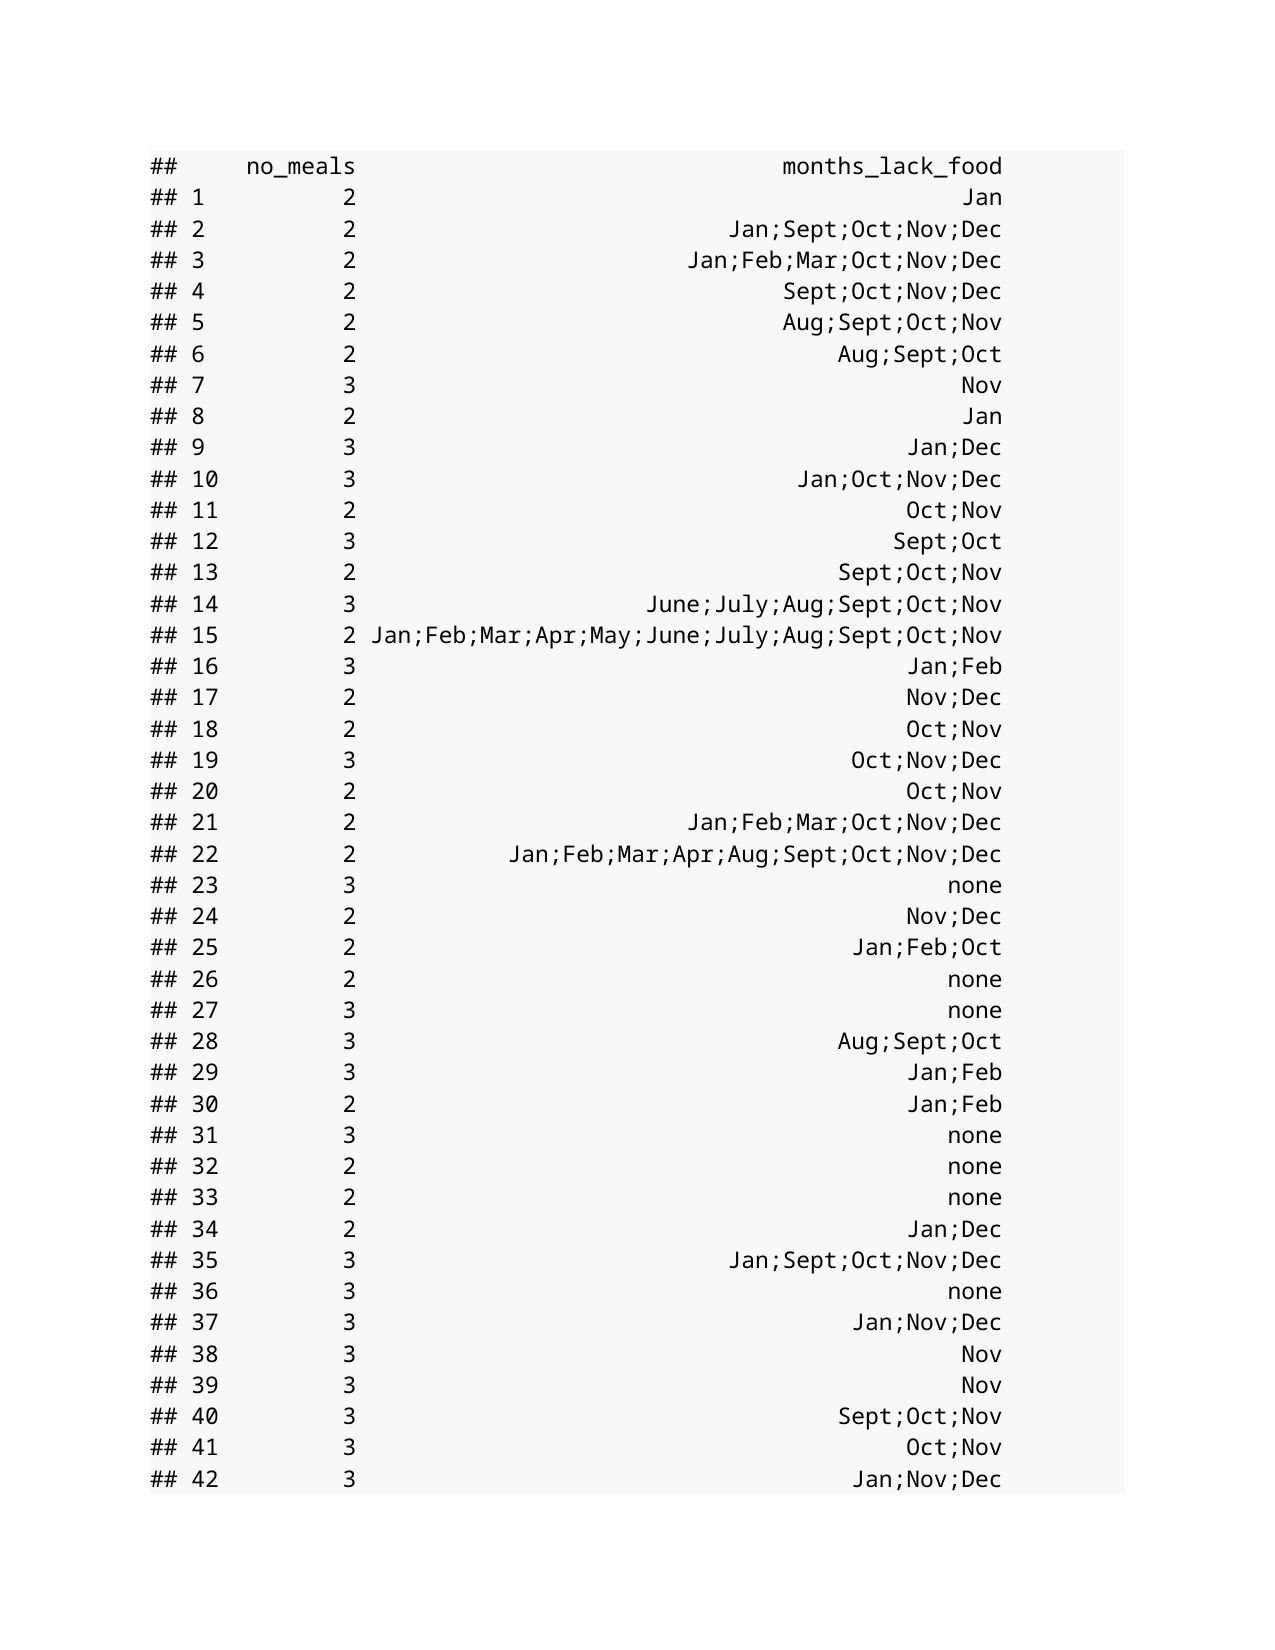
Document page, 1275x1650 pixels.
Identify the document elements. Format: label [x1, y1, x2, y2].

text [150, 150, 1125, 1494]
